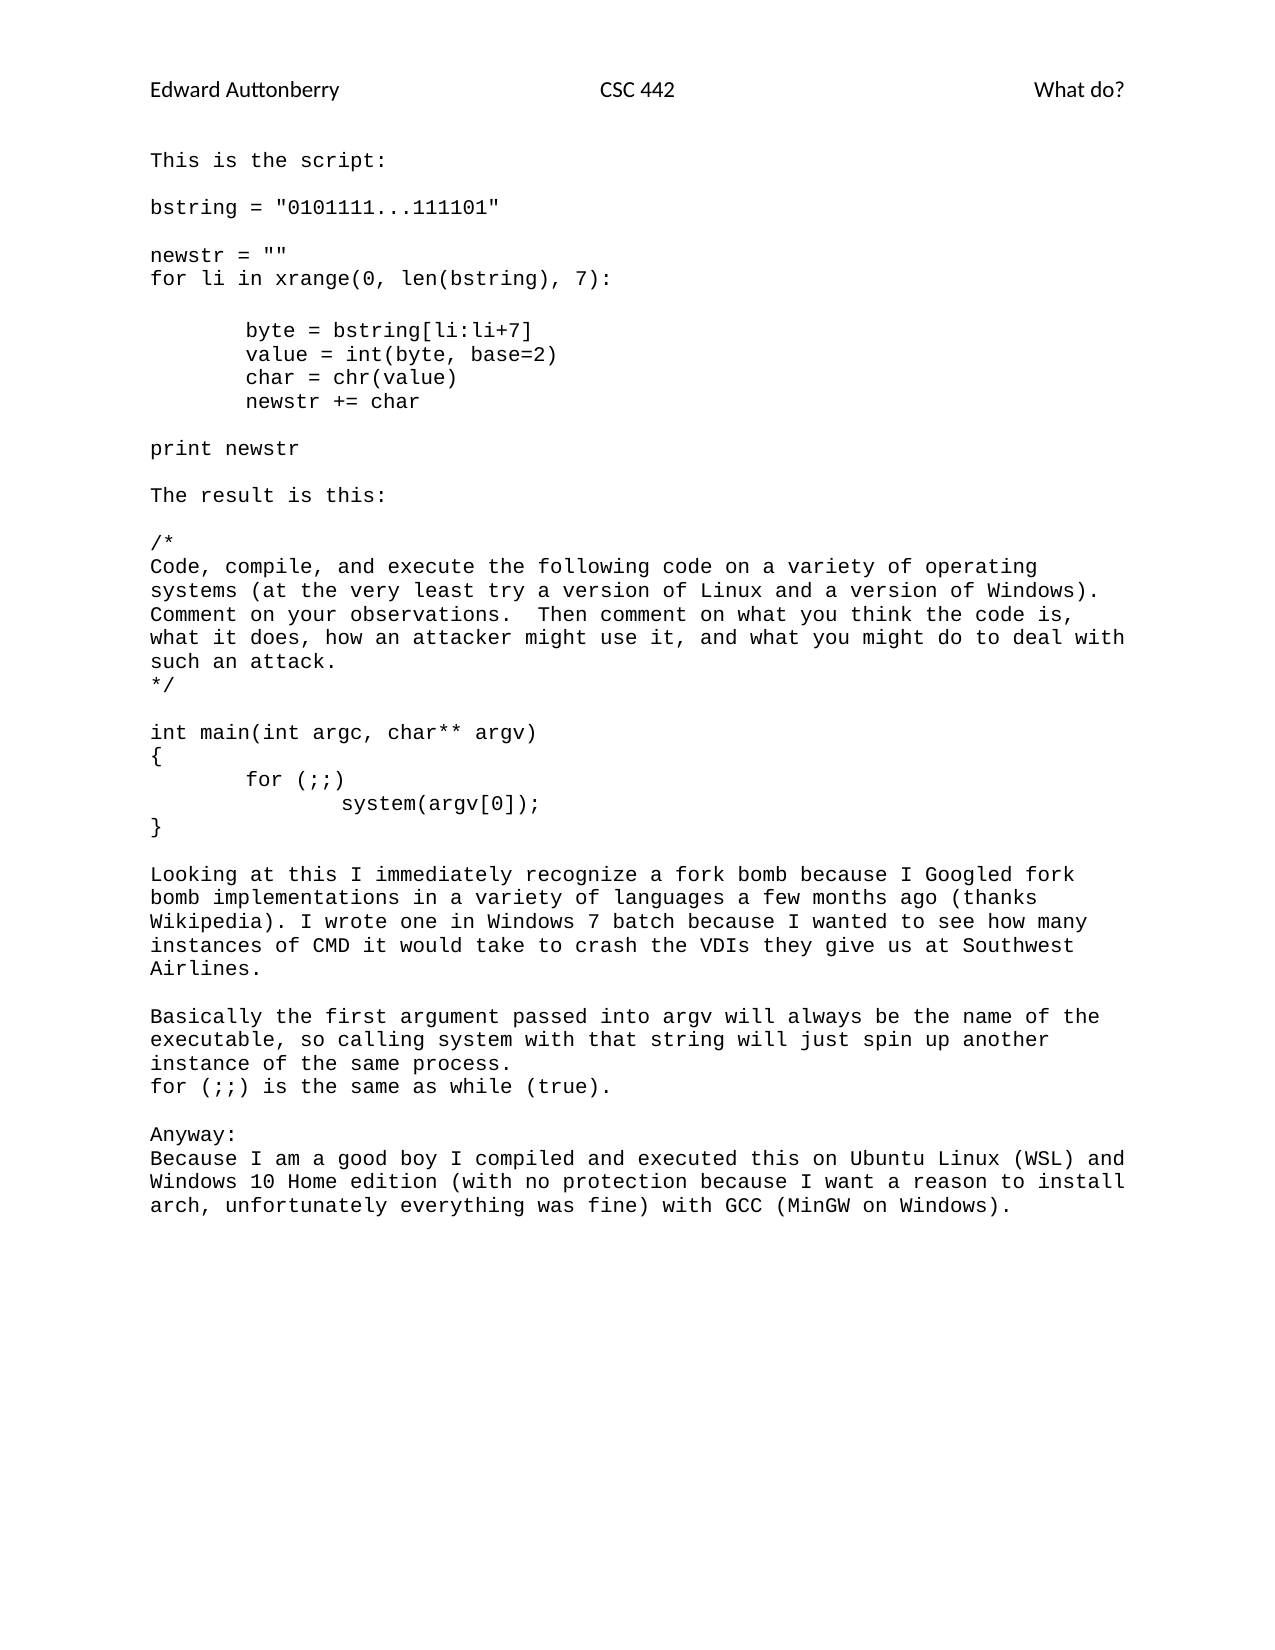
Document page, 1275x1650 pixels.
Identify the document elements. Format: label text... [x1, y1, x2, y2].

text char = chr(value) [150, 367, 1125, 391]
text Anyway: [150, 1124, 1125, 1147]
text { [150, 746, 1125, 769]
text newstr = "" [150, 244, 1125, 268]
text Basically the first argument passed into argv will always be the name of the executable, so calling system with that string will just spin up another instance of the same process. [150, 1006, 1125, 1077]
text int main(int argc, char** argv) [150, 722, 1125, 746]
text for (;;) is the same as while (true). [150, 1077, 1125, 1100]
text */ [150, 674, 1125, 698]
text for li in xrange(0, len(bstring), 7): [150, 268, 1125, 292]
text Because I am a good boy I compiled and executed this on Ubuntu Linux (WSL) and Windows 10 Home edition (with no protection because I want a reason to install arch, unfortunately everything was fine) with GCC (MinGW on Windows). [150, 1147, 1125, 1218]
text Looking at this I immediately recognize a fork bomb because I Googled fork bomb implementations in a variety of languages a few months ago (thanks Wikipedia). I wrote one in Windows 7 batch because I wanted to see how many instances of CMD it would take to crash the VDIs they give us at Southwest Airlines. [150, 864, 1125, 982]
text The result is this: [150, 485, 1125, 509]
text Code, compile, and execute the following code on a variety of operating systems (at the very least try a version of Linux and a version of Windows). Comment on your observations. Then comment on what you think the code is, what it does, how an attacker might use it, and what you might do to deal with such an attack. [150, 556, 1125, 674]
text value = int(byte, base=2) [150, 343, 1125, 367]
text /* [150, 533, 1125, 556]
text for (;;) [150, 769, 1125, 793]
text bstring = "0101111...111101" [150, 197, 1125, 221]
text This is the script: [150, 150, 1125, 174]
text byte = bstring[li:li+7] [150, 320, 1125, 343]
text } [150, 816, 1125, 840]
text newstr += char [150, 391, 1125, 414]
text system(argv[0]); [150, 793, 1125, 816]
text print newstr [150, 438, 1125, 462]
